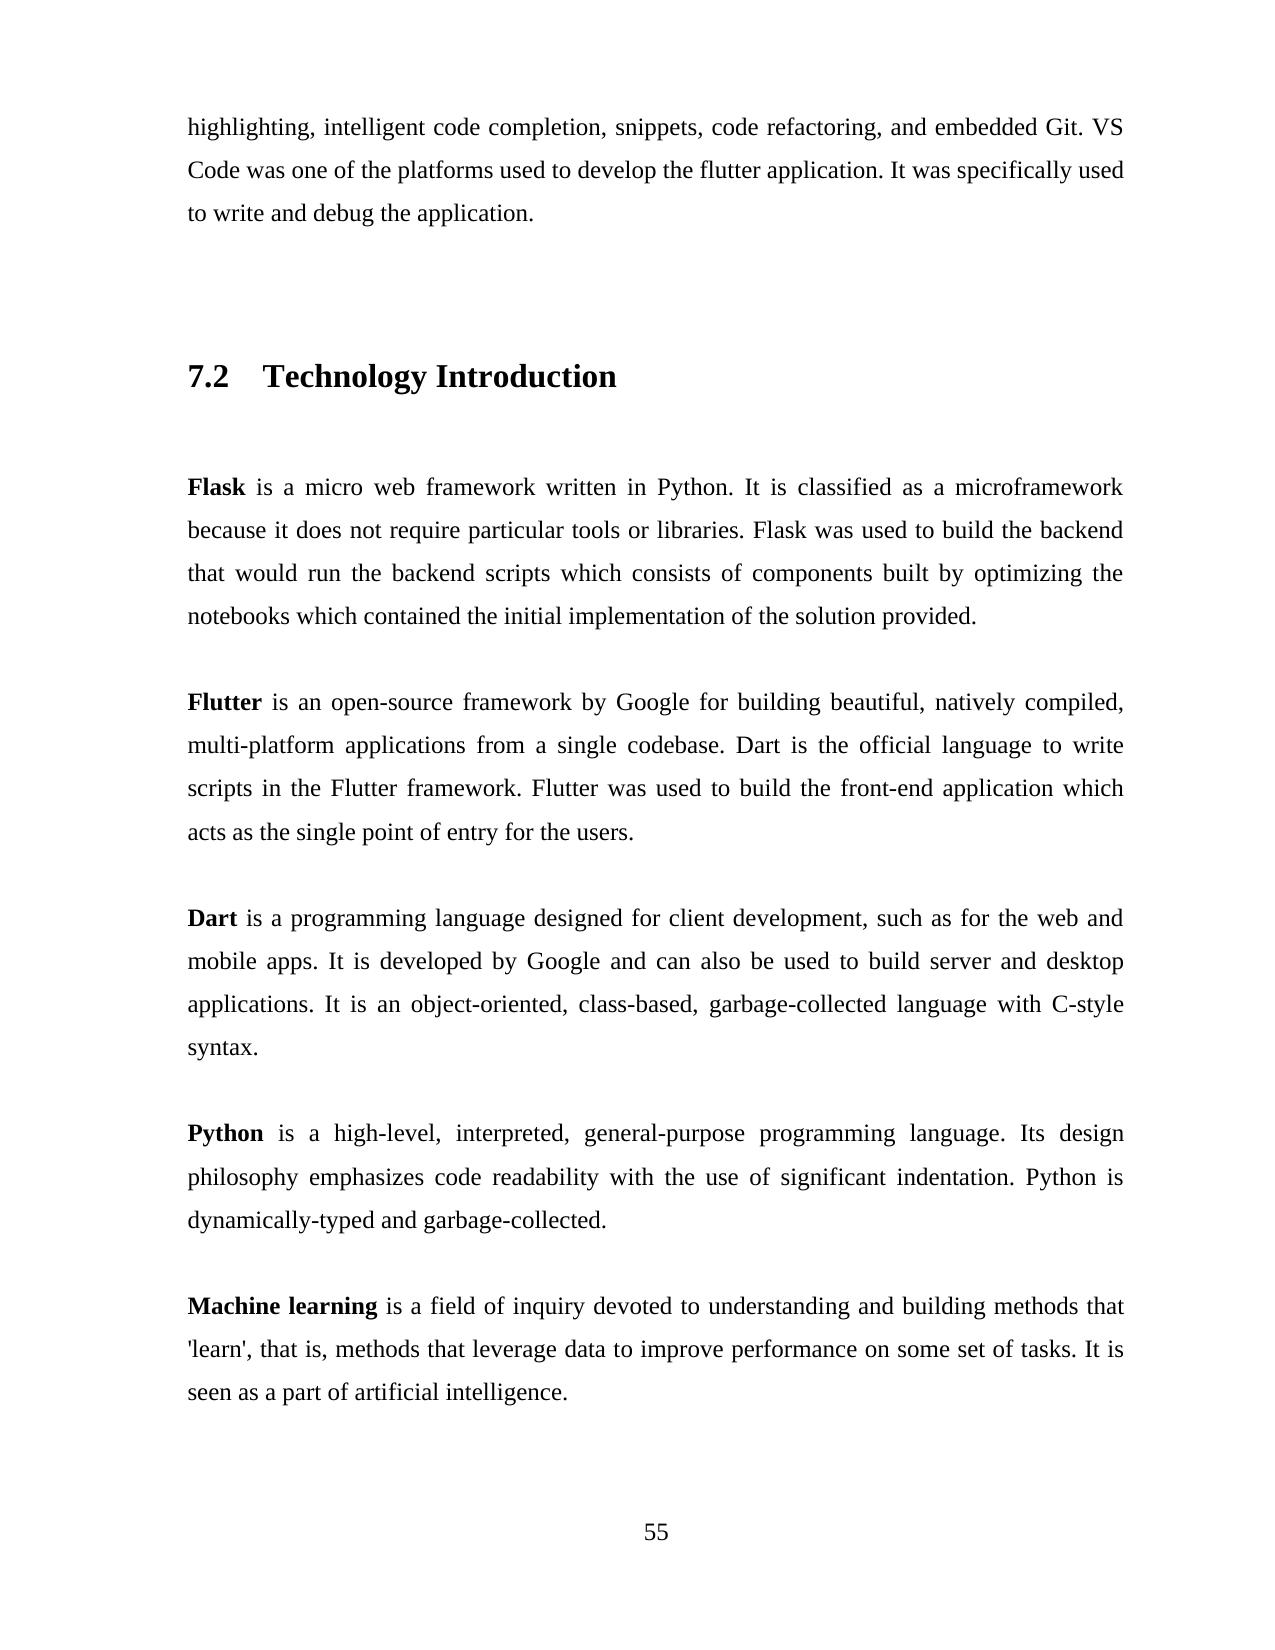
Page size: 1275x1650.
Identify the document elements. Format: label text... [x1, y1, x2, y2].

text Python is a high-level, interpreted, general-purpose programming language. Its design philosophy emphasizes code readability with the use of significant indentation. Python is dynamically-typed and garbage-collected. [187, 1118, 1125, 1233]
text Machine learning is a field of inquiry devoted to understanding and building methods that 'learn', that is, methods that leverage data to improve performance on some set of tasks. It is seen as a part of artificial intelligence. [187, 1291, 1125, 1406]
text Flutter is an open-source framework by Google for building beautiful, natively compiled, multi-platform applications from a single codebase. Dart is the official language to write scripts in the Flutter framework. Flutter was used to build the front-end application which acts as the single point of entry for the users. [187, 687, 1125, 845]
text Dart is a programming language designed for client development, such as for the web and mobile apps. It is developed by Google and can also be used to build server and desktop applications. It is an object-oriented, class-based, garbage-collected language with C-style syntax. [187, 903, 1125, 1061]
text 7.2 Technology Introduction [187, 357, 1125, 395]
text Flask is a micro web framework written in Python. It is classified as a microframework because it does not require particular tools or libraries. Flask was used to build the backend that would run the backend scripts which consists of components built by optimizing the notebooks which contained the initial implementation of the solution provided. [187, 472, 1125, 630]
